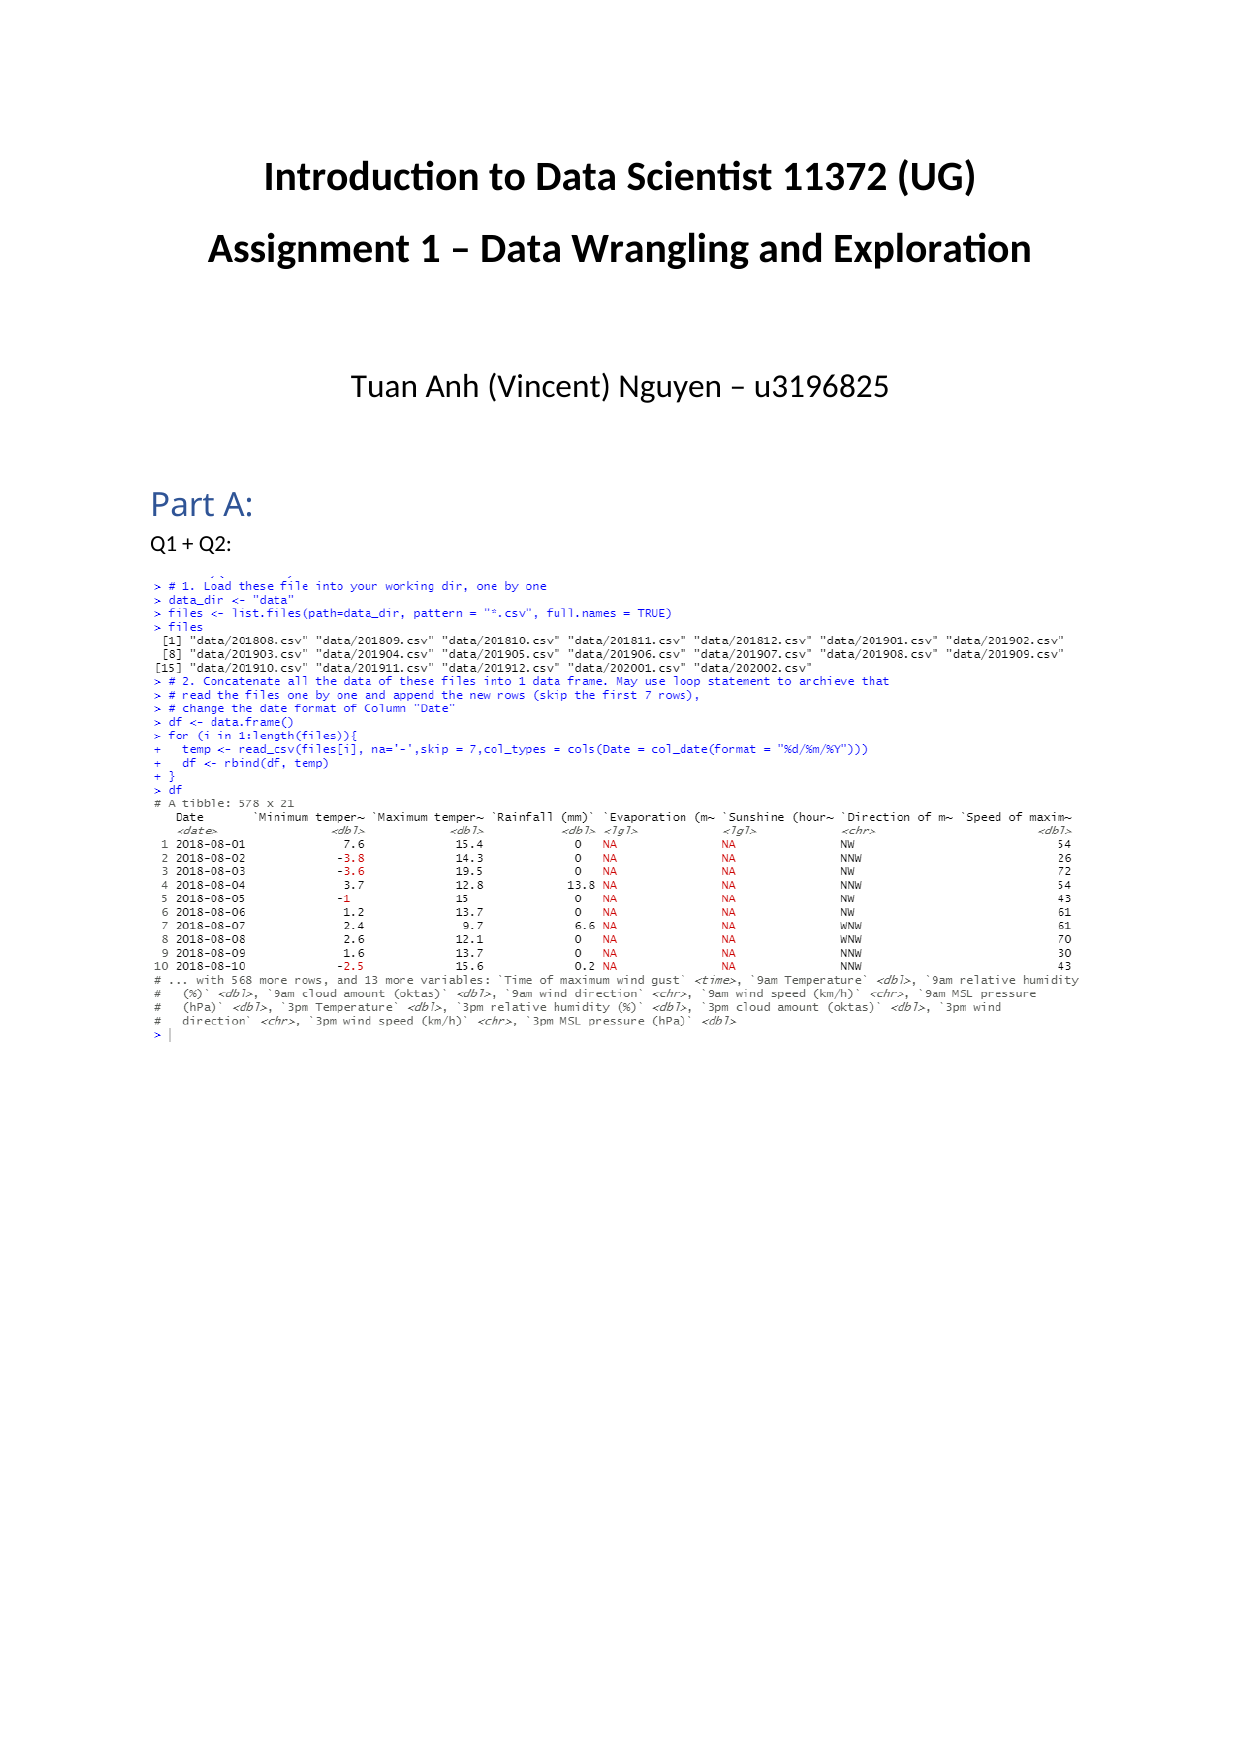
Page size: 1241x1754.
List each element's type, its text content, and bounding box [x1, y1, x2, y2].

text Assignment 1 – Data Wrangling and Exploration [150, 222, 1090, 272]
text Introduction to Data Scientist 11372 (UG) [150, 150, 1090, 201]
subtitle Part A: [150, 481, 1090, 526]
text Q1 + Q2: [150, 529, 1090, 557]
text Tuan Anh (Vincent) Nguyen – u3196825 [150, 365, 1090, 405]
picture [150, 576, 1091, 1057]
